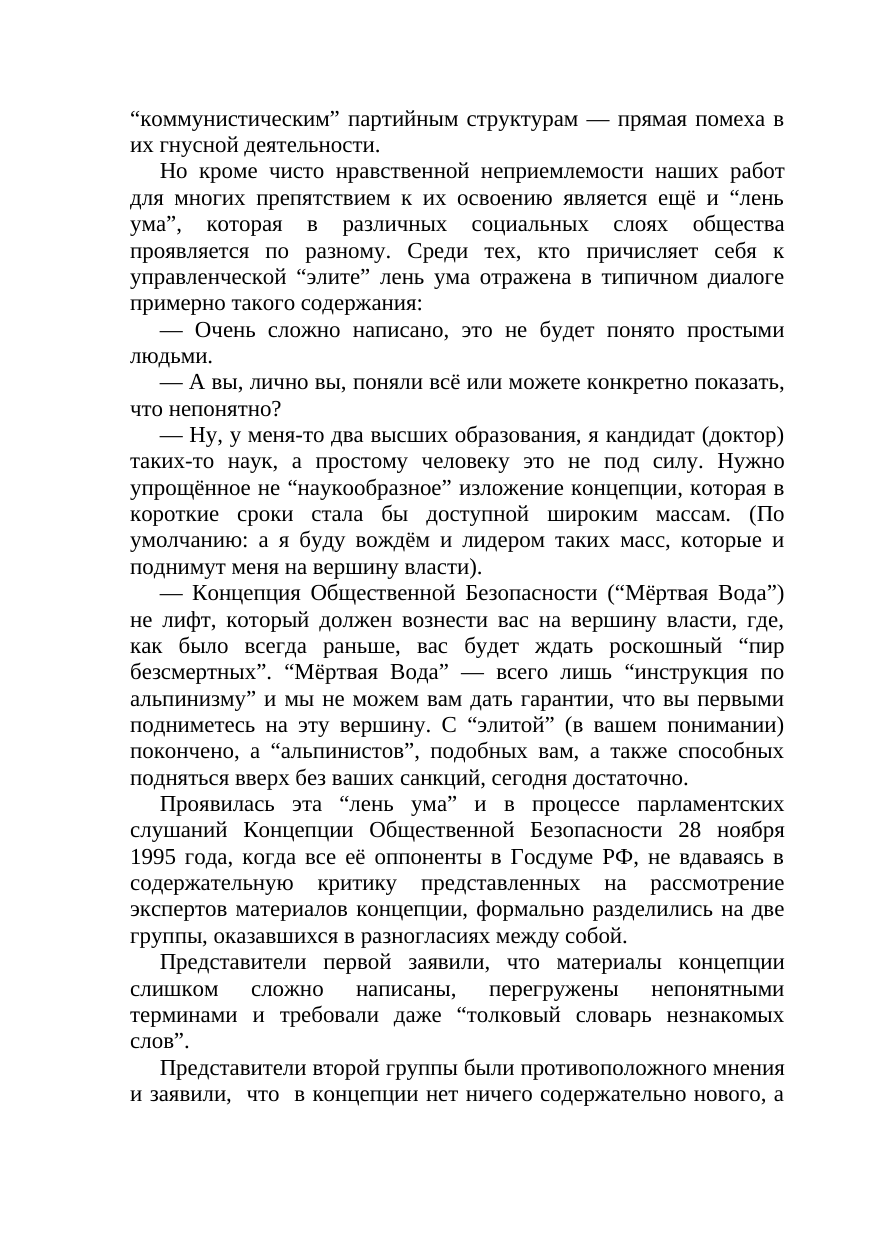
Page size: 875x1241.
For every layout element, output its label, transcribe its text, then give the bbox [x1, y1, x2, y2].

list — Концепция Общественной Безопасности (“Мёртвая Вода”) не лифт, который должен вознести вас на вершину власти, где, как было всегда раньше, вас будет ждать роскошный “пир безсмертных”. “Мёртвая Вода” — всего лишь “инструкция по альпинизму” и мы не можем вам дать гарантии, что вы первыми подниметесь на эту вершину. С “элитой” (в вашем понимании) покончено, а “альпинистов”, подобных вам, а также способных подняться вверх без ваших санкций, сегодня достаточно. [130, 579, 785, 790]
list — Очень сложно написано, это не будет понято простыми людьми. [130, 316, 785, 368]
list Представители первой заявили, что материалы концепции слишком сложно написаны, перегружены непонятными терминами и требовали даже “толковый словарь незнакомых слов”. [130, 948, 785, 1054]
list — А вы, лично вы, поняли всё или можете конкретно показать, что непонятно? [130, 368, 785, 421]
list Проявилась эта “лень ума” и в процессе парламентских слушаний Концепции Общественной Безопасности 28 ноября 1995 года, когда все её оппоненты в Госдуме РФ, не вдаваясь в содержательную критику представленных на рассмотрение экспертов материалов концепции, формально разделились на две группы, оказавшихся в разногласиях между собой. [130, 790, 785, 948]
list Но кроме чисто нравственной неприемлемости наших работ для многих препятствием к их освоению является ещё и “лень ума”, которая в различных социальных слоях общества проявляется по разному. Среди тех, кто причисляет себя к управленческой “элите” лень ума отражена в типичном диалоге примерно такого содержания: [130, 158, 785, 316]
list — Ну, у меня-то два высших образования, я кандидат (доктор) таких-то наук, а простому человеку это не под силу. Нужно упрощённое не “наукообразное” изложение концепции, которая в короткие сроки стала бы доступной широким массам. (По умолчанию: а я буду вождём и лидером таких масс, которые и поднимут меня на вершину власти). [130, 421, 785, 579]
